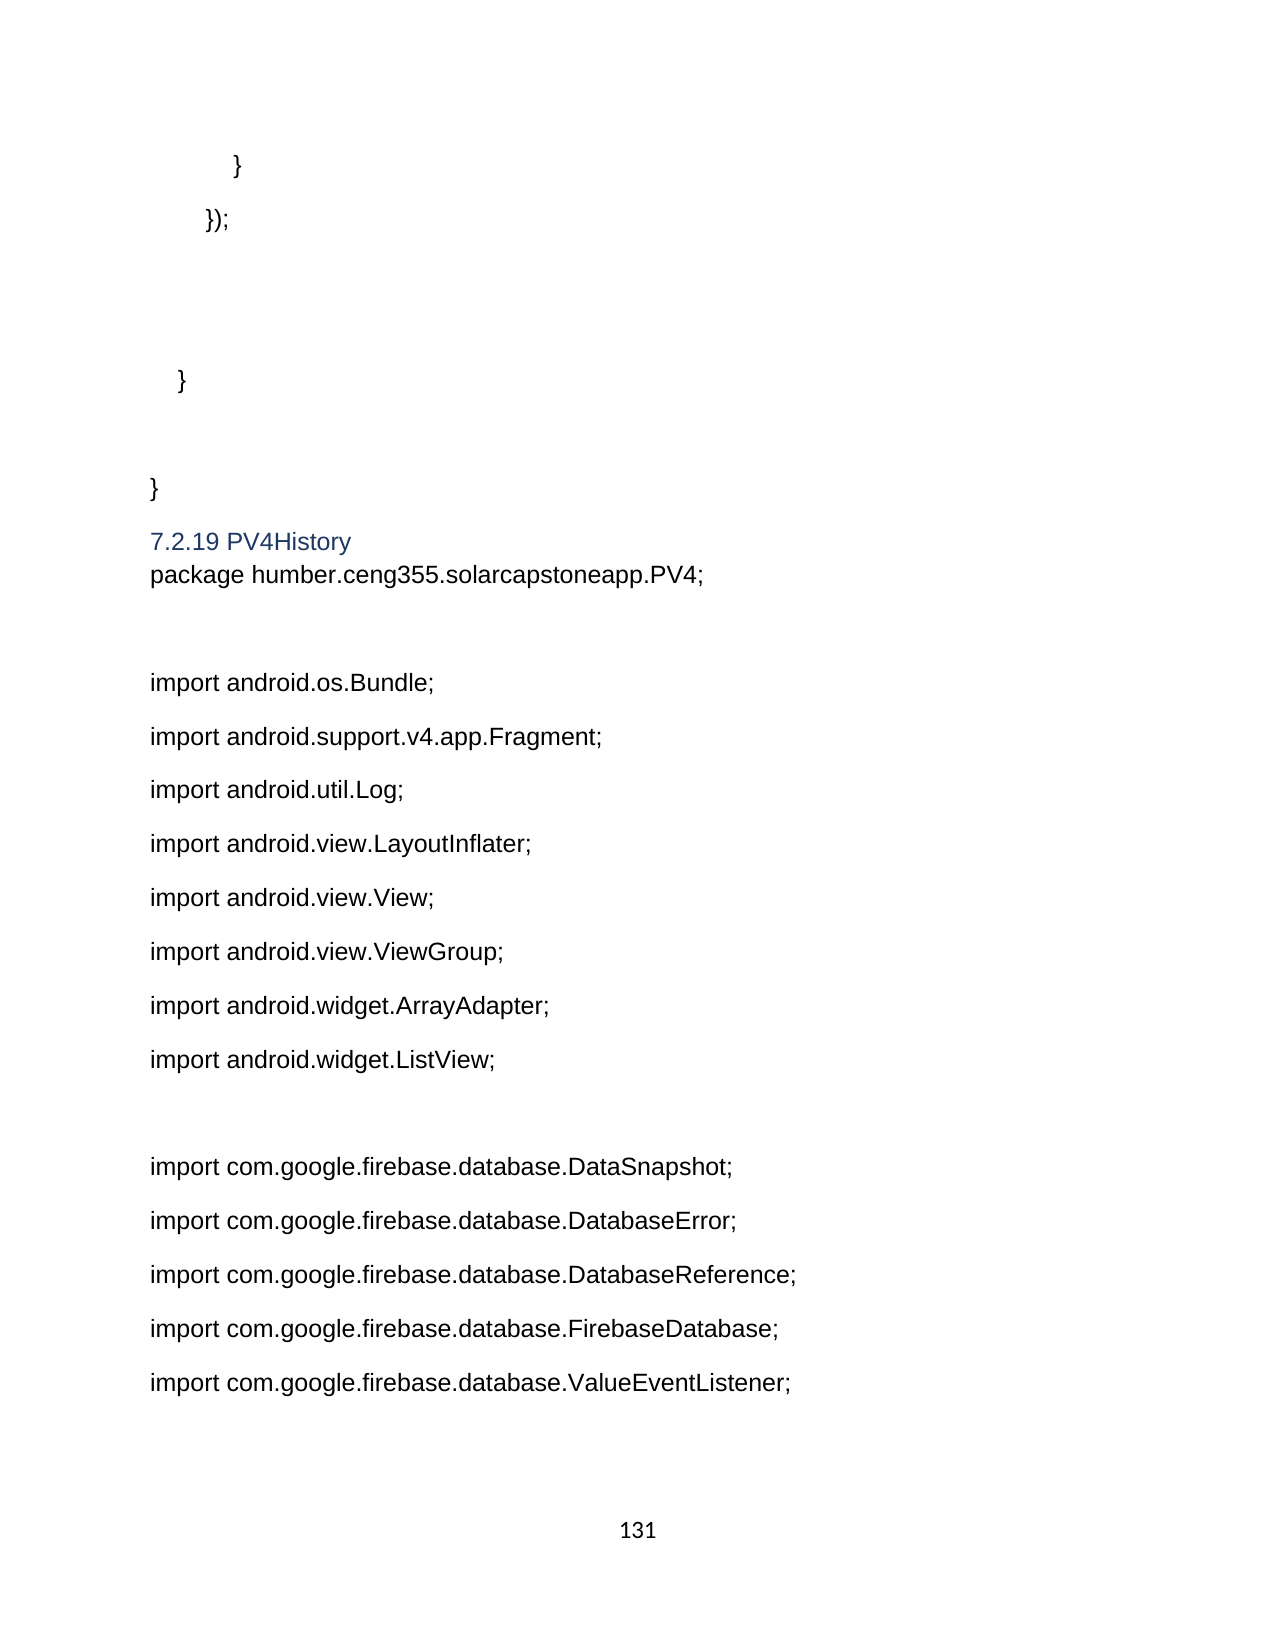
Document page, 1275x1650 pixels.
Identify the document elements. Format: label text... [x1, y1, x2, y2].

text } [150, 365, 1125, 394]
text package humber.ceng355.solarcapstoneapp.PV4; [150, 560, 1125, 589]
text import com.google.firebase.database.DataSnapshot; [150, 1152, 1125, 1181]
text import android.widget.ListView; [150, 1045, 1125, 1073]
text import com.google.firebase.database.DatabaseError; [150, 1206, 1125, 1235]
text import android.widget.ArrayAdapter; [150, 991, 1125, 1019]
text } [150, 473, 1125, 502]
text import android.view.ViewGroup; [150, 937, 1125, 966]
text import com.google.firebase.database.DatabaseReference; [150, 1260, 1125, 1289]
text import com.google.firebase.database.FirebaseDatabase; [150, 1314, 1125, 1343]
text import com.google.firebase.database.ValueEventListener; [150, 1368, 1125, 1397]
text import android.support.v4.app.Fragment; [150, 722, 1125, 750]
text import android.view.LayoutInflater; [150, 829, 1125, 858]
text }); [150, 204, 1125, 233]
text } [150, 150, 1125, 179]
subtitle 7.2.19 PV4History [150, 527, 1125, 556]
text import android.util.Log; [150, 775, 1125, 804]
text import android.os.Bundle; [150, 668, 1125, 696]
text import android.view.View; [150, 883, 1125, 912]
